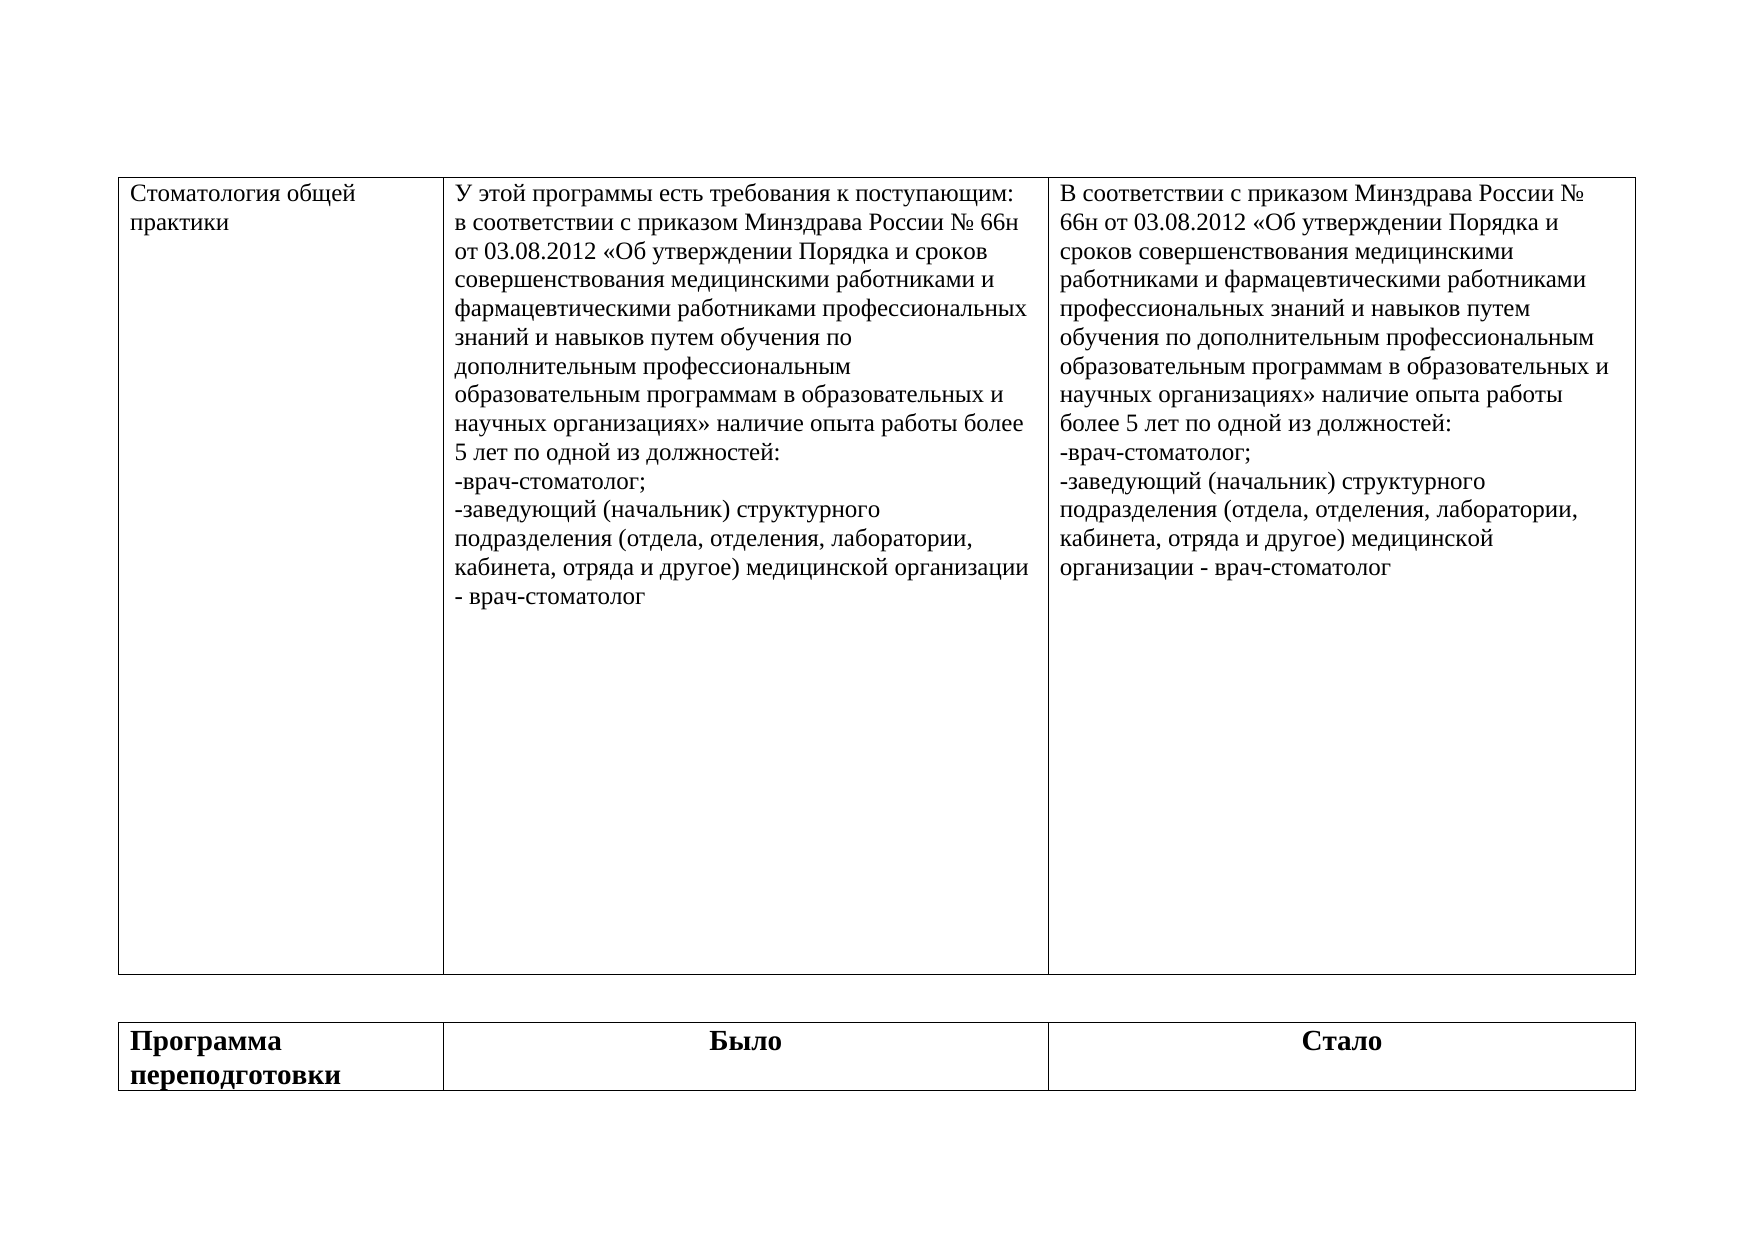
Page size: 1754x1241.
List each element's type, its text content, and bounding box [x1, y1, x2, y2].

table_header Программа переподготовки [119, 1023, 443, 1090]
table_header Было [444, 1023, 1048, 1090]
table_cell Стоматология общей практики [119, 178, 443, 974]
table_cell У этой программы есть требования к поступающим: в соответствии с приказом Минздрава России № 66н от 03.08.2012 «Об утверждении Порядка и сроков совершенствования медицинскими работниками и фармацевтическими работниками профессиональных знаний и навыков путем обучения по дополнительным профессиональным образовательным программам в образовательных и научных организациях» наличие опыта работы более 5 лет по одной из должностей: -врач-стоматолог; -заведующий (начальник) структурного подразделения (отдела, отделения, лаборатории, кабинета, отряда и другое) медицинской организации - врач-стоматолог [444, 178, 1048, 974]
table_header Стало [1049, 1023, 1635, 1090]
table_cell В соответствии с приказом Минздрава России № 66н от 03.08.2012 «Об утверждении Порядка и сроков совершенствования медицинскими работниками и фармацевтическими работниками профессиональных знаний и навыков путем обучения по дополнительным профессиональным образовательным программам в образовательных и научных организациях» наличие опыта работы более 5 лет по одной из должностей: -врач-стоматолог; -заведующий (начальник) структурного подразделения (отдела, отделения, лаборатории, кабинета, отряда и другое) медицинской организации - врач-стоматолог [1049, 178, 1635, 974]
